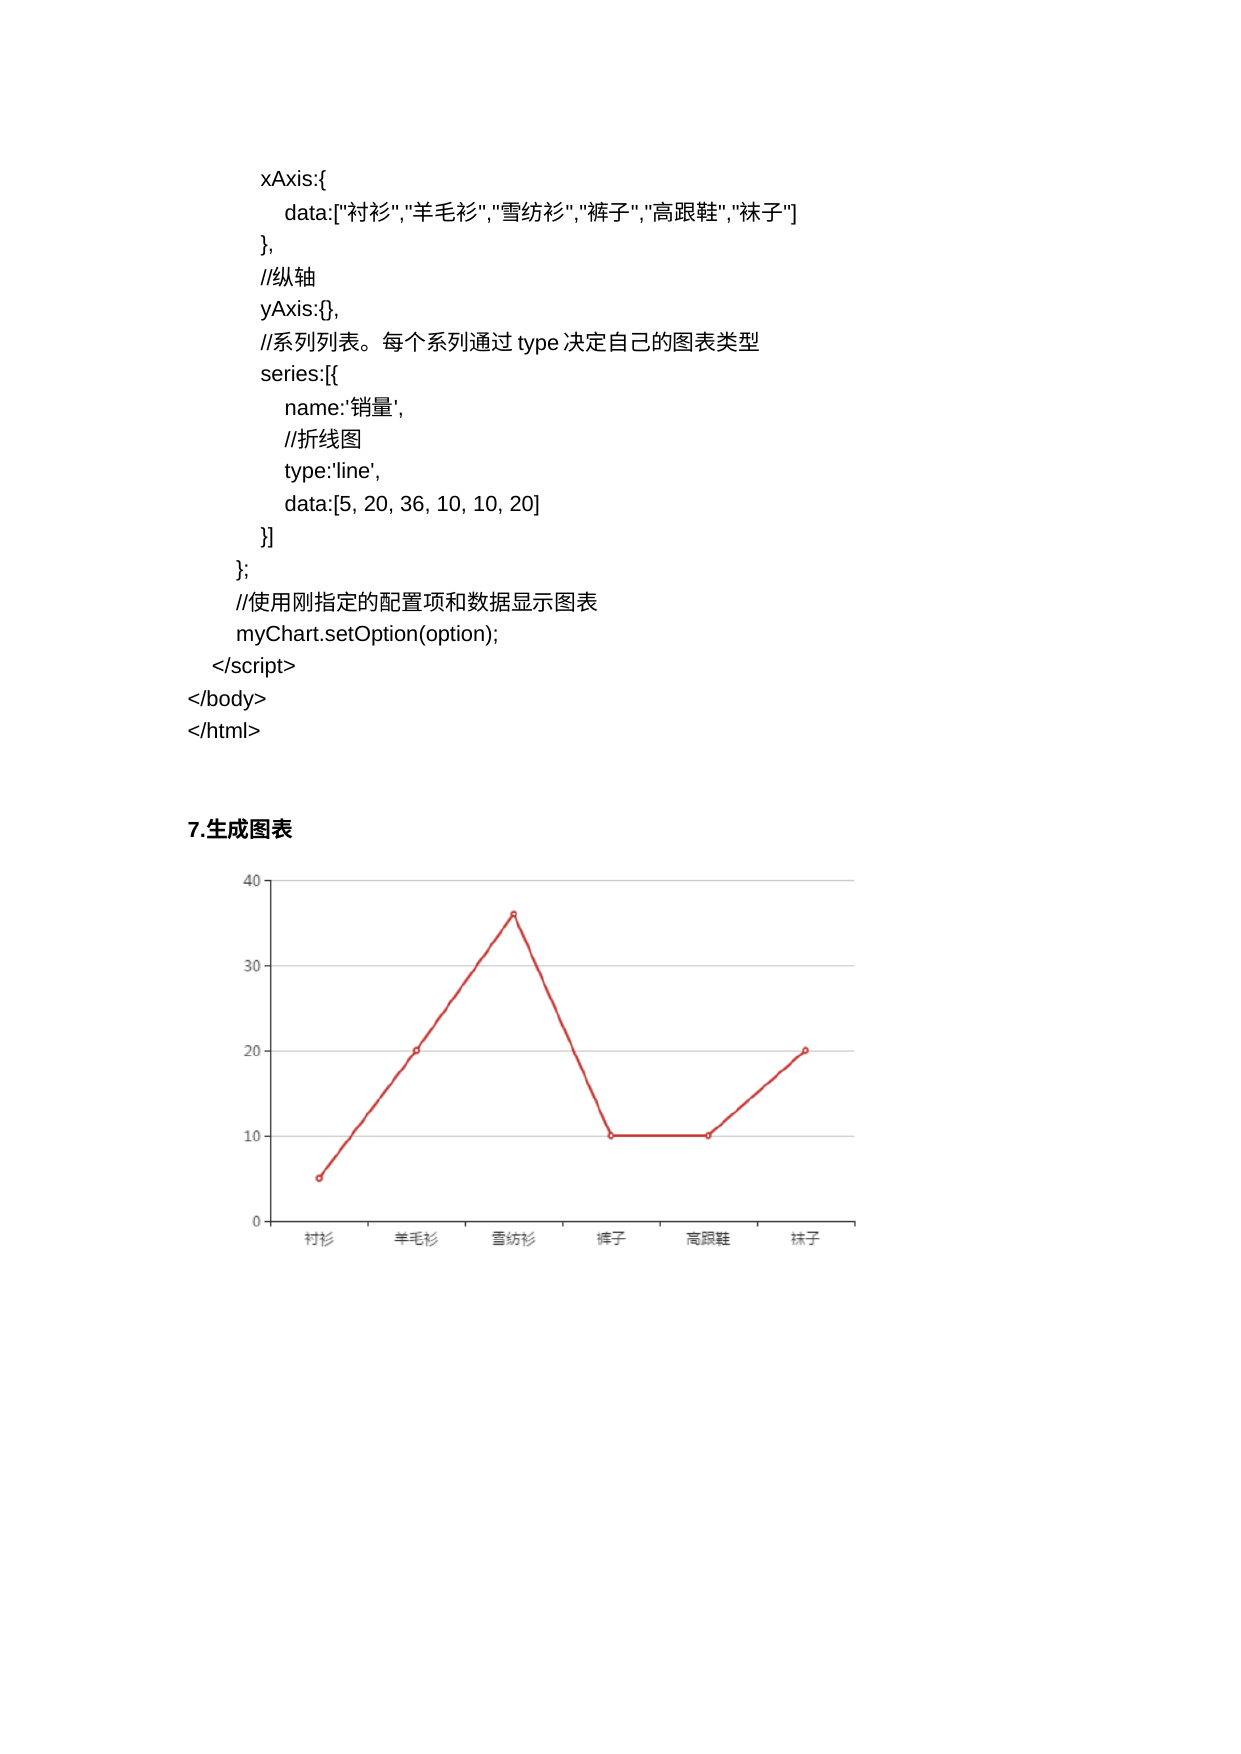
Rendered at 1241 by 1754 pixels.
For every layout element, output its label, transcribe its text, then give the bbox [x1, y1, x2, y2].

list </body> [187, 682, 1053, 714]
list myChart.setOption(option); [187, 617, 1053, 649]
list data:["衬衫","羊毛衫","雪纺衫","裤子","高跟鞋","袜子"] [187, 194, 1053, 227]
picture [187, 844, 1052, 1268]
list </html> [187, 714, 1053, 747]
list xAxis:{ [187, 162, 1053, 194]
list //系列列表。每个系列通过type决定自己的图表类型 [187, 324, 1053, 357]
list 7.生成图表 [187, 812, 1053, 844]
list </script> [187, 649, 1053, 682]
list name:'销量', [187, 389, 1053, 422]
list series:[{ [187, 357, 1053, 389]
list yAxis:{}, [187, 292, 1053, 324]
list }; [187, 552, 1053, 584]
list //使用刚指定的配置项和数据显示图表 [187, 584, 1053, 617]
list //折线图 [187, 422, 1053, 454]
list type:'line', [187, 454, 1053, 487]
list }] [187, 519, 1053, 552]
list }, [187, 227, 1053, 259]
list data:[5, 20, 36, 10, 10, 20] [187, 487, 1053, 519]
list //纵轴 [187, 259, 1053, 292]
